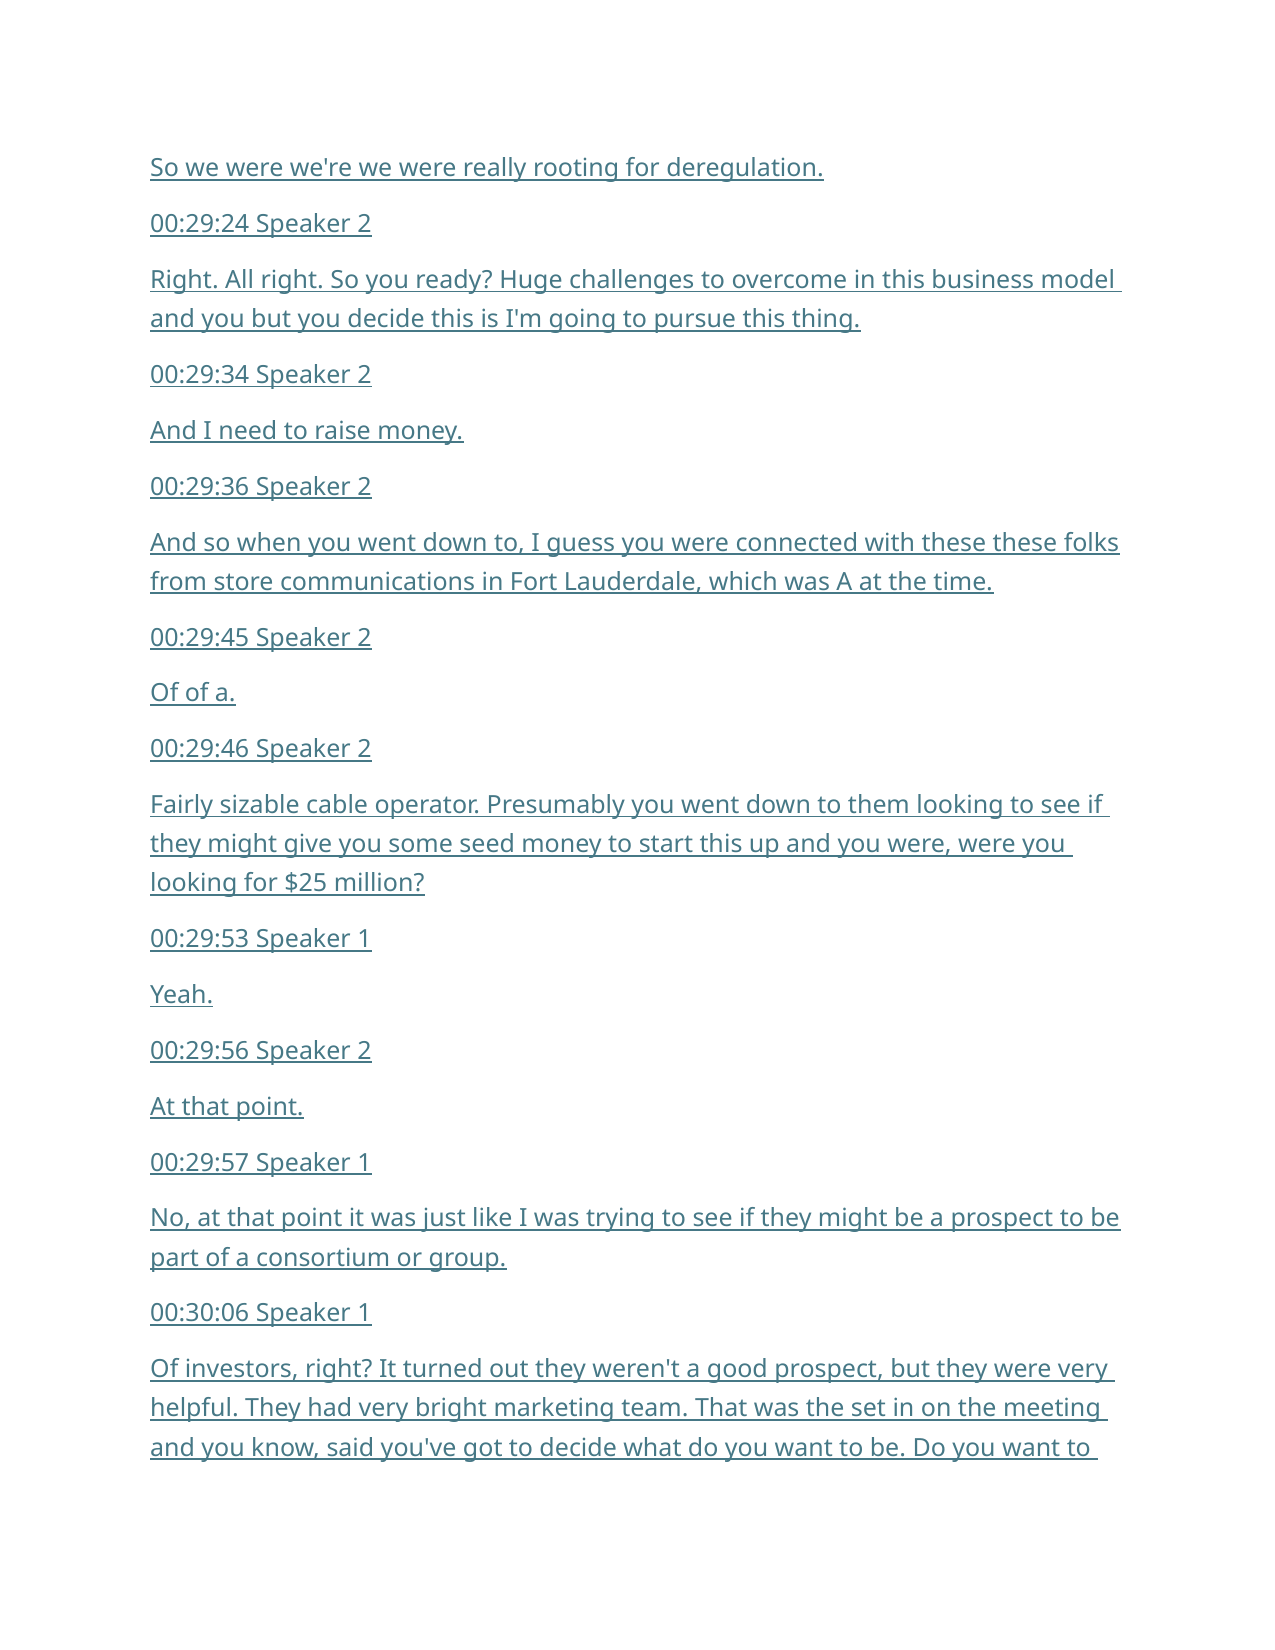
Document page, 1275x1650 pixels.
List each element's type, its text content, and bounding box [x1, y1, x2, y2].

text Right. All right. So you ready? Huge challenges to overcome in this business model and you but you decide this is I'm going to pursue this thing. [150, 262, 1125, 335]
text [150, 1351, 1125, 1463]
text And I need to raise money. [150, 412, 1125, 447]
text No, at that point it was just like I was trying to see if they might be a prospect to be part of a consortium or group. [150, 1200, 1125, 1273]
text 00:29:36 Speaker 2 [150, 468, 1125, 502]
text So we were we're we were really rooting for deregulation. [150, 150, 1125, 184]
text 00:29:45 Speaker 2 [150, 619, 1125, 653]
text At that point. [150, 1088, 1125, 1122]
text 00:29:53 Speaker 1 [150, 921, 1125, 955]
text Fairly sizable cable operator. Presumably you went down to them looking to see if they might give you some seed money to start this up and you were, were you looking for $25 million? [150, 787, 1125, 899]
text 00:29:34 Speaker 2 [150, 357, 1125, 391]
text Yeah. [150, 977, 1125, 1011]
text And so when you went down to, I guess you were connected with these these folks from store communications in Fort Lauderdale, which was A at the time. [150, 524, 1125, 597]
text Of of a. [150, 675, 1125, 709]
text 00:30:06 Speaker 1 [150, 1295, 1125, 1329]
text 00:29:24 Speaker 2 [150, 206, 1125, 240]
text 00:29:57 Speaker 1 [150, 1144, 1125, 1178]
text 00:29:56 Speaker 2 [150, 1032, 1125, 1067]
text 00:29:46 Speaker 2 [150, 731, 1125, 765]
